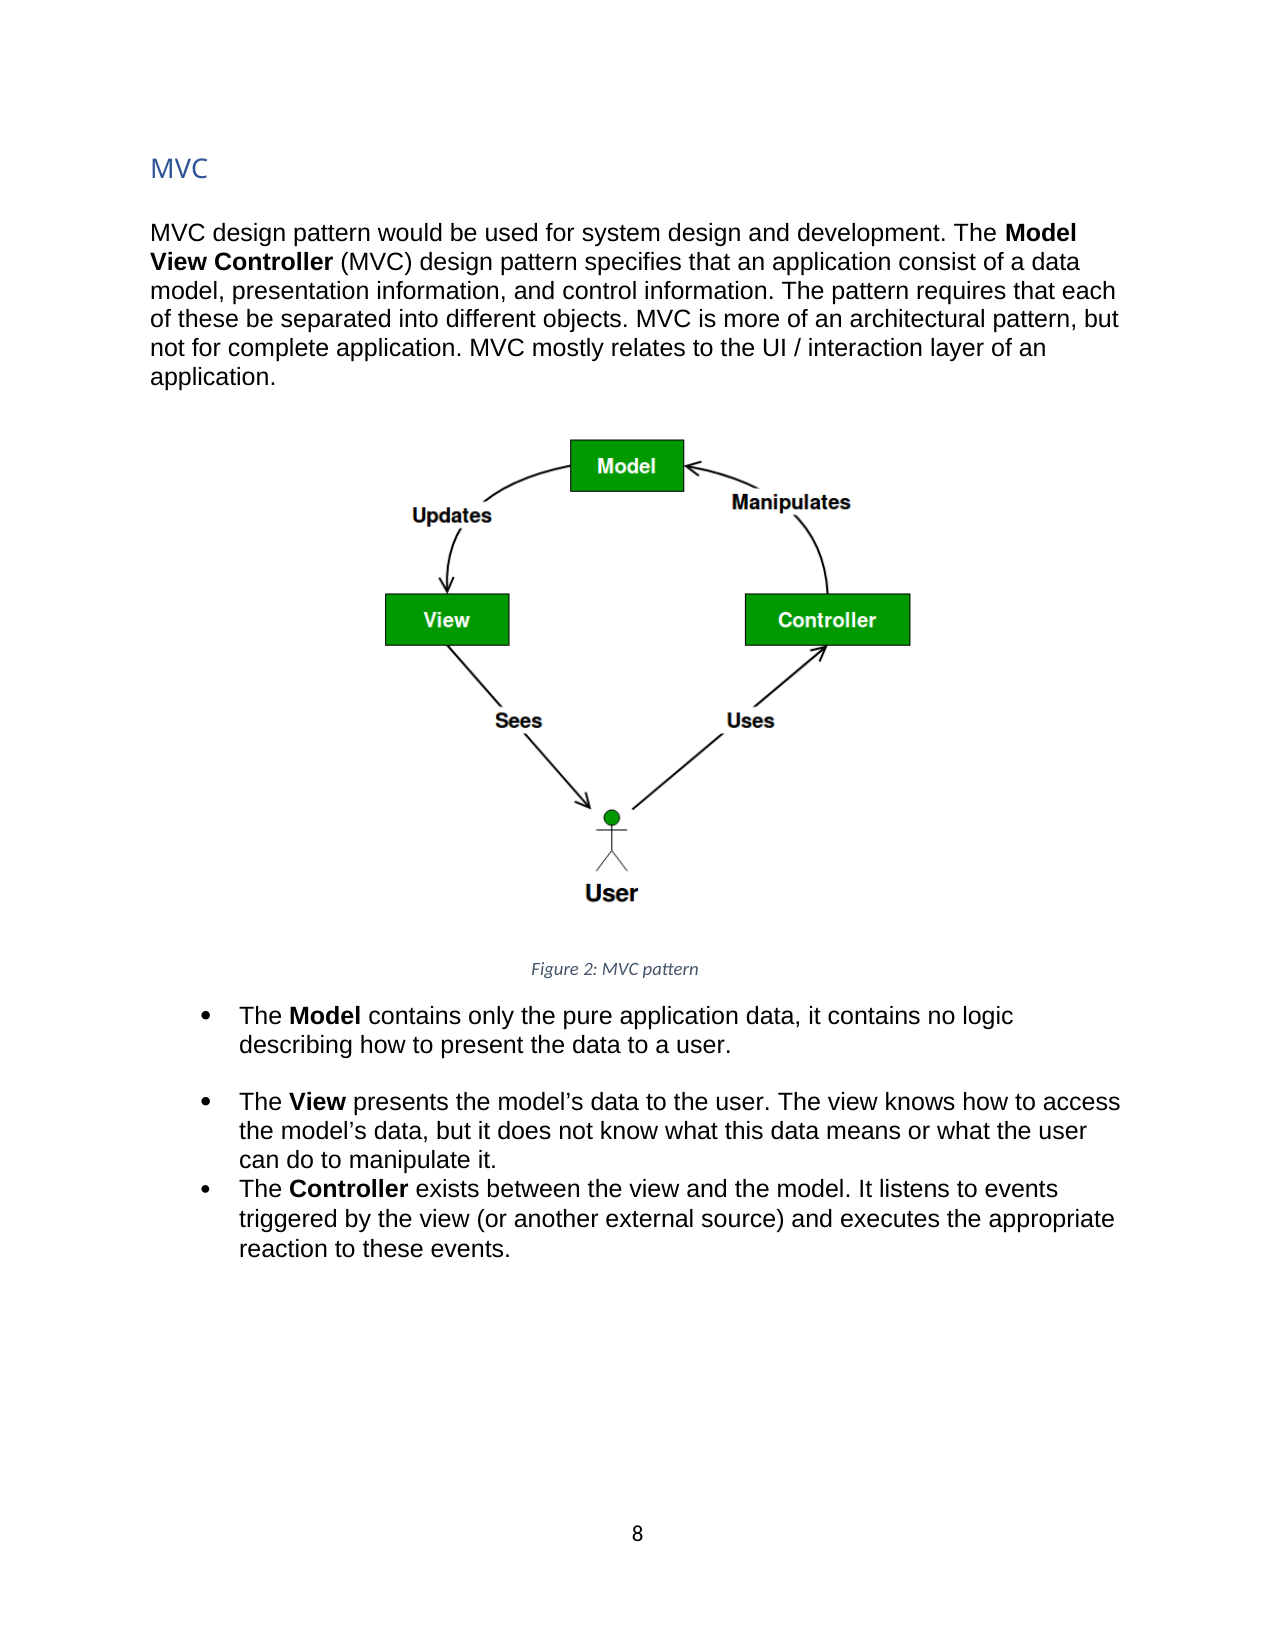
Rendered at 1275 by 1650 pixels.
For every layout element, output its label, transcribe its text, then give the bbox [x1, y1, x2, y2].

list The View presents the model’s data to the user. The view knows how to access the model’s data, but it does not know what this data means or what the user can do to manipulate it. [201, 1087, 1125, 1174]
text MVC design pattern would be used for system design and development. The Model View Controller (MVC) design pattern specifies that an application consist of a data model, presentation information, and control information. The pattern requires that each of these be separated into different objects. MVC is more of an architectural pattern, but not for complete application. MVC mostly relates to the UI / interaction layer of an application. [150, 218, 1125, 391]
picture [344, 420, 931, 928]
list The Controller exists between the view and the model. It listens to events triggered by the view (or another external source) and executes the appropriate reaction to these events. [201, 1174, 1125, 1263]
list The Model contains only the pure application data, it contains no logic describing how to present the data to a user. [201, 1001, 1125, 1058]
subtitle MVC [150, 150, 1125, 187]
text Figure 2: MVC pattern [150, 957, 1125, 980]
